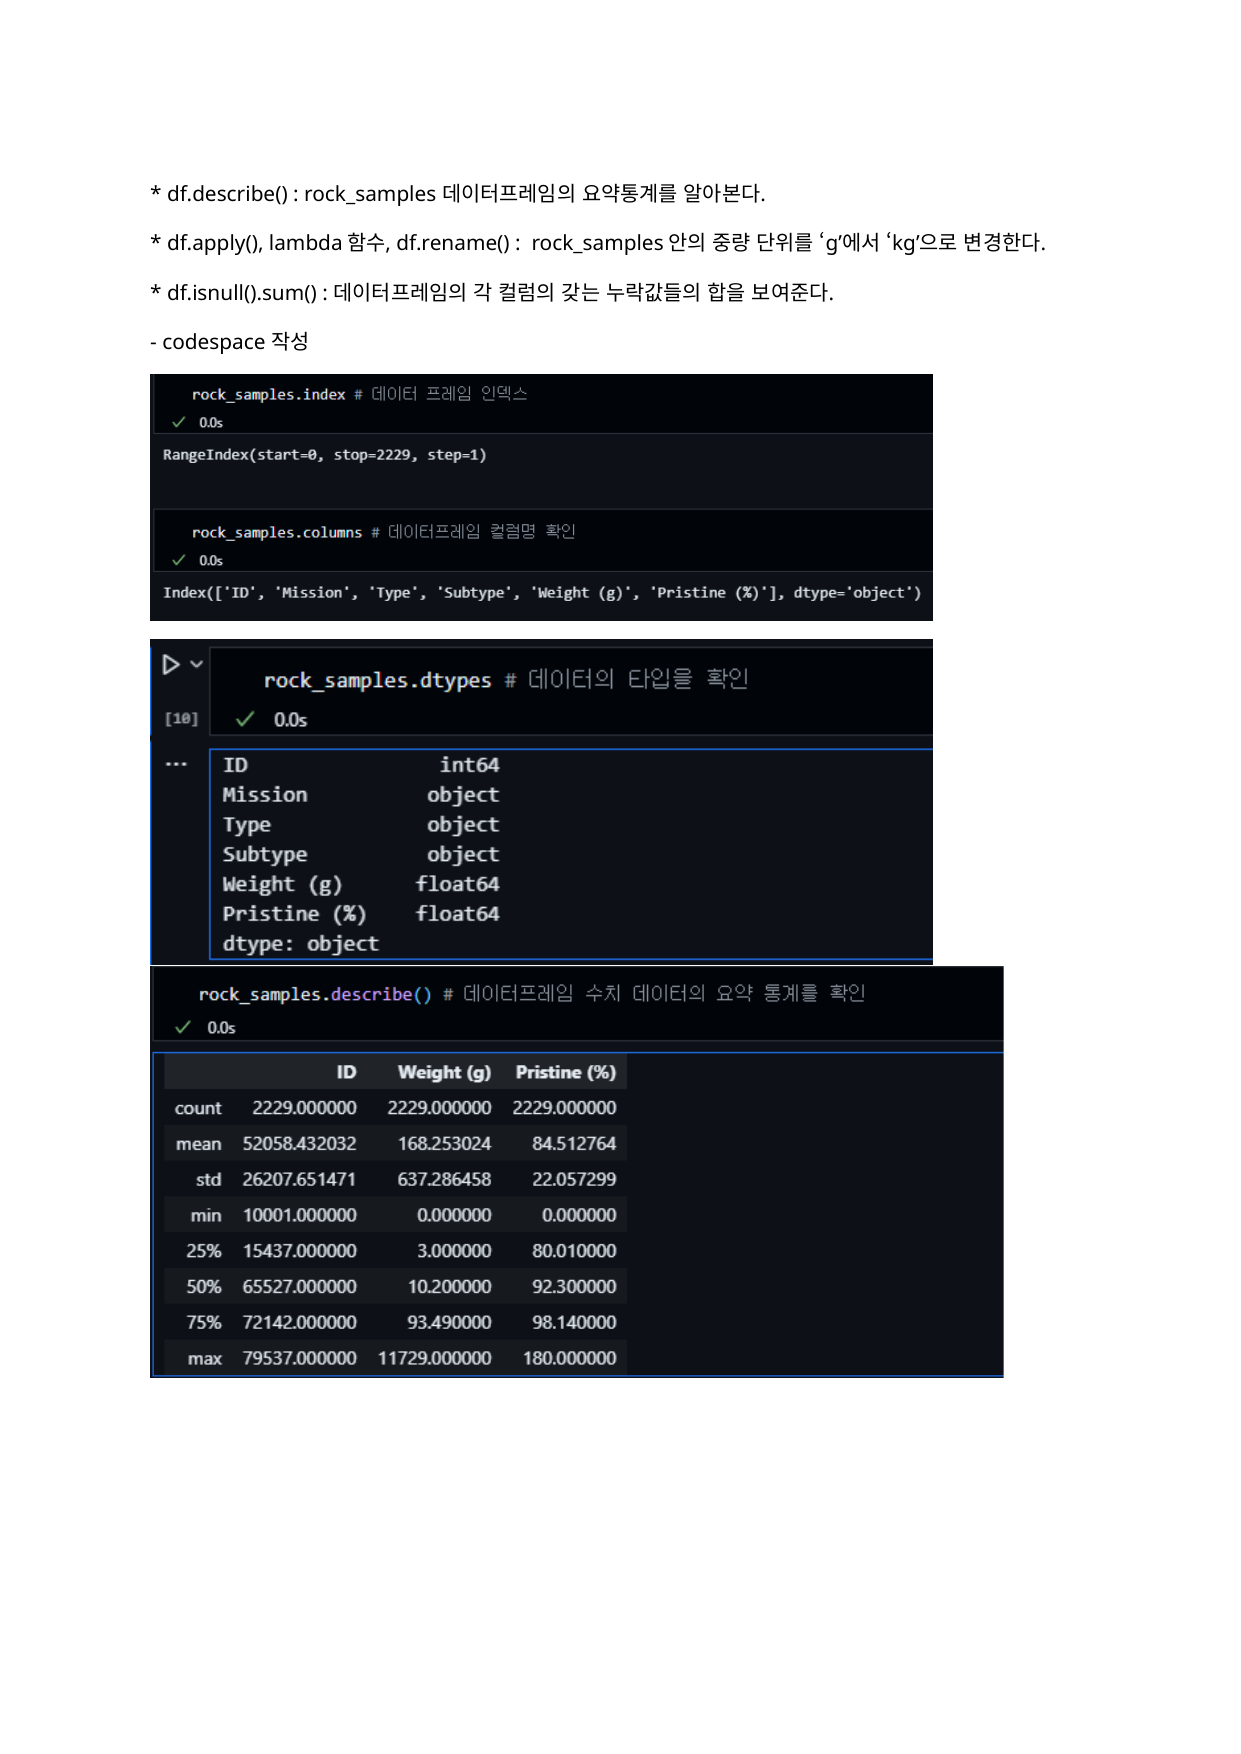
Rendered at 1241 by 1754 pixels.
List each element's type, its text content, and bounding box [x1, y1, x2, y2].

text - codespace 작성 [150, 325, 1090, 356]
text * df.apply(), lambda함수, df.rename() : rock_samples안의 중량 단위를 ‘g’에서 ‘kg’으로 변경한다. [150, 227, 1090, 257]
picture [150, 966, 1004, 1378]
picture [150, 374, 933, 621]
text * df.isnull().sum() : 데이터프레임의 각 컬럼의 갖는 누락값들의 합을 보여준다. [150, 276, 1090, 306]
text * df.describe() : rock_samples 데이터프레임의 요약통계를 알아본다. [150, 177, 1090, 207]
picture [150, 639, 933, 965]
